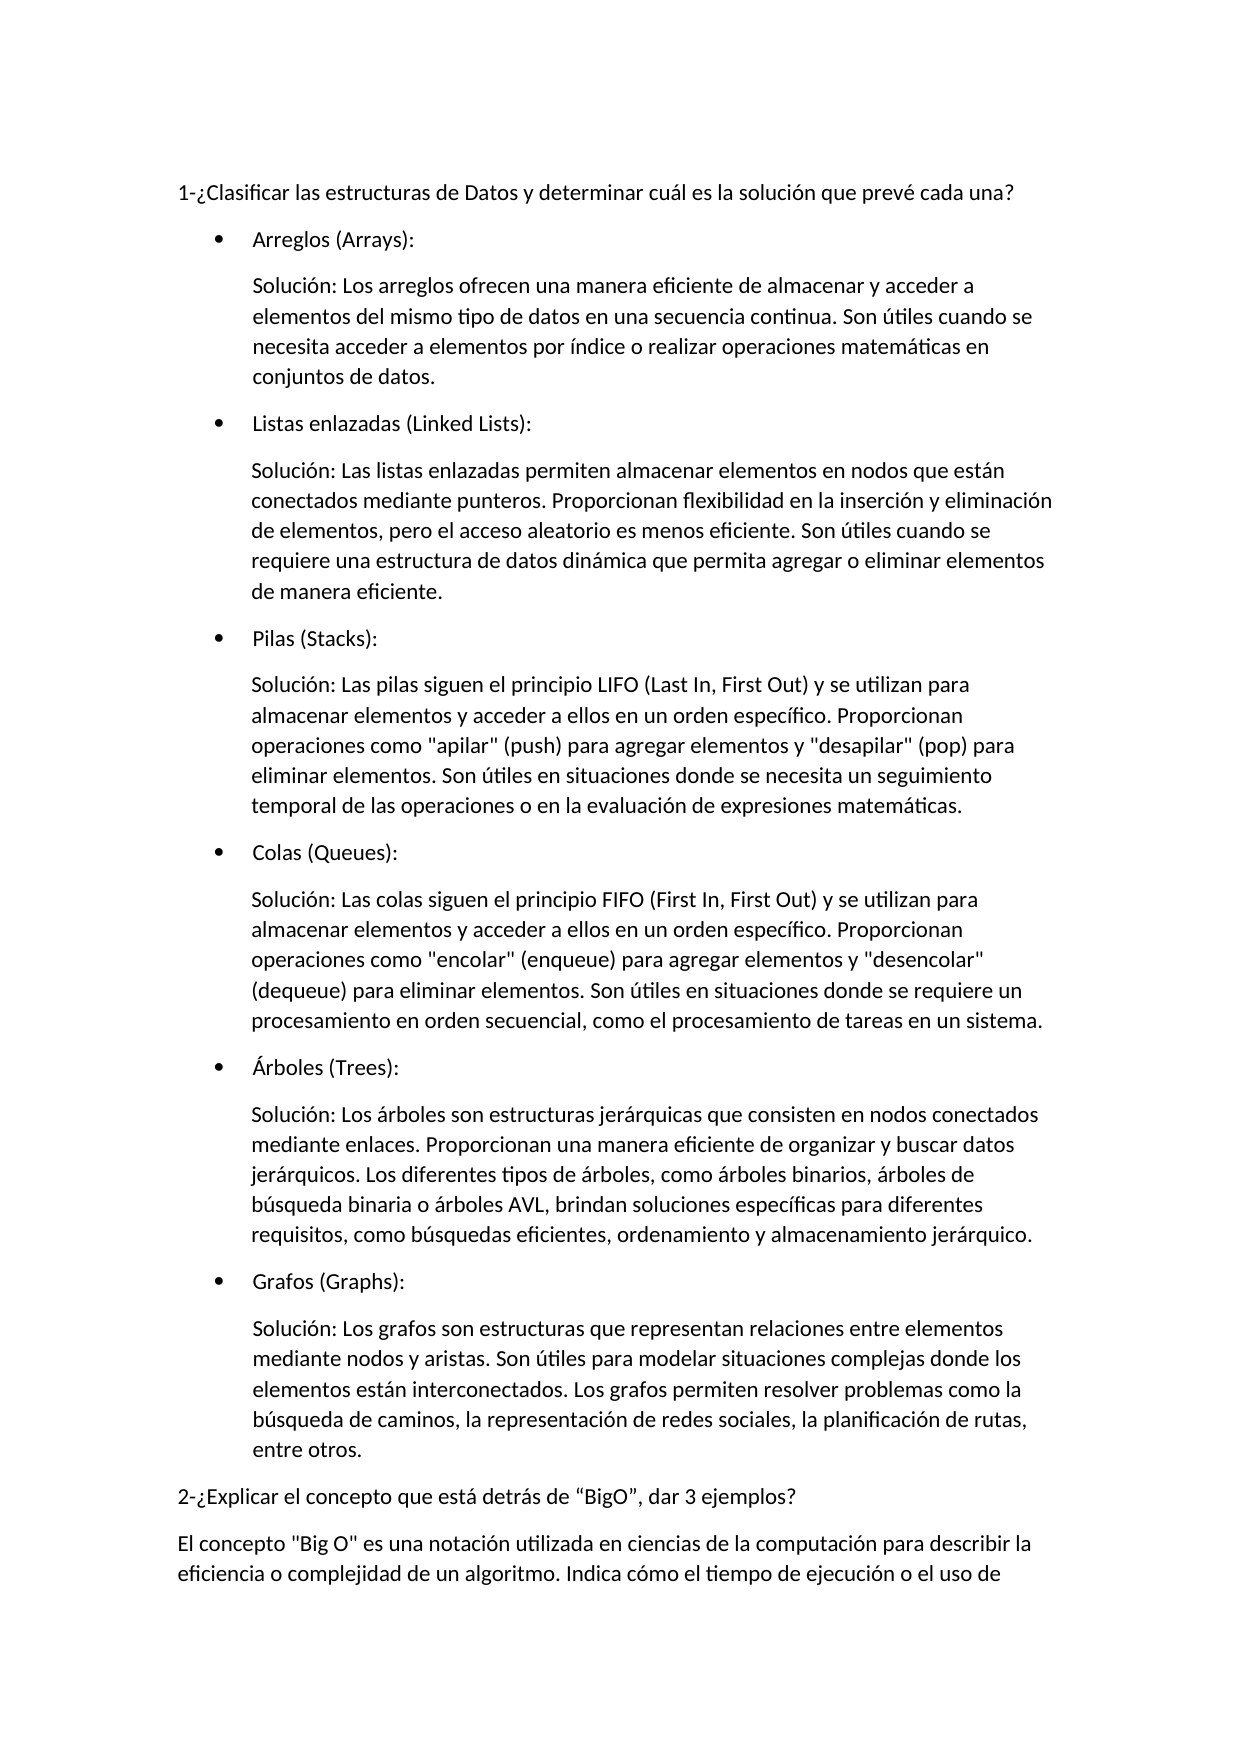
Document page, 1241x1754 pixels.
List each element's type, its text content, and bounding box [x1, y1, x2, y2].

text Solución: Los árboles son estructuras jerárquicas que consisten en nodos conectados mediante enlaces. Proporcionan una manera eficiente de organizar y buscar datos jerárquicos. Los diferentes tipos de árboles, como árboles binarios, árboles de búsqueda binaria o árboles AVL, brindan soluciones específicas para diferentes requisitos, como búsquedas eficientes, ordenamiento y almacenamiento jerárquico. [251, 1100, 1063, 1248]
text 2-¿Explicar el concepto que está detrás de “BigO”, dar 3 ejemplos? [177, 1482, 1063, 1510]
list Grafos (Graphs): [215, 1267, 1063, 1295]
text 1-¿Clasificar las estructuras de Datos y determinar cuál es la solución que prevé cada una? [177, 148, 1063, 206]
list Listas enlazadas (Linked Lists): [215, 409, 1063, 437]
text Solución: Las colas siguen el principio FIFO (First In, First Out) y se utilizan para almacenar elementos y acceder a ellos en un orden específico. Proporcionan operaciones como "encolar" (enqueue) para agregar elementos y "desencolar" (dequeue) para eliminar elementos. Son útiles en situaciones donde se requiere un procesamiento en orden secuencial, como el procesamiento de tareas en un sistema. [251, 885, 1063, 1034]
list Pilas (Stacks): [215, 624, 1063, 652]
list Árboles (Trees): [215, 1053, 1063, 1081]
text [177, 1529, 1063, 1587]
text Solución: Las listas enlazadas permiten almacenar elementos en nodos que están conectados mediante punteros. Proporcionan flexibilidad en la inserción y eliminación de elementos, pero el acceso aleatorio es menos eficiente. Son útiles cuando se requiere una estructura de datos dinámica que permita agregar o eliminar elementos de manera eficiente. [251, 456, 1063, 605]
text Solución: Los grafos son estructuras que representan relaciones entre elementos mediante nodos y aristas. Son útiles para modelar situaciones complejas donde los elementos están interconectados. Los grafos permiten resolver problemas como la búsqueda de caminos, la representación de redes sociales, la planificación de rutas, entre otros. [252, 1314, 1063, 1463]
list Colas (Queues): [215, 838, 1063, 866]
text Solución: Las pilas siguen el principio LIFO (Last In, First Out) y se utilizan para almacenar elementos y acceder a ellos en un orden específico. Proporcionan operaciones como "apilar" (push) para agregar elementos y "desapilar" (pop) para eliminar elementos. Son útiles en situaciones donde se necesita un seguimiento temporal de las operaciones o en la evaluación de expresiones matemáticas. [251, 671, 1063, 819]
list Arreglos (Arrays): [215, 225, 1063, 253]
text Solución: Los arreglos ofrecen una manera eficiente de almacenar y acceder a elementos del mismo tipo de datos en una secuencia continua. Son útiles cuando se necesita acceder a elementos por índice o realizar operaciones matemáticas en conjuntos de datos. [252, 272, 1063, 390]
